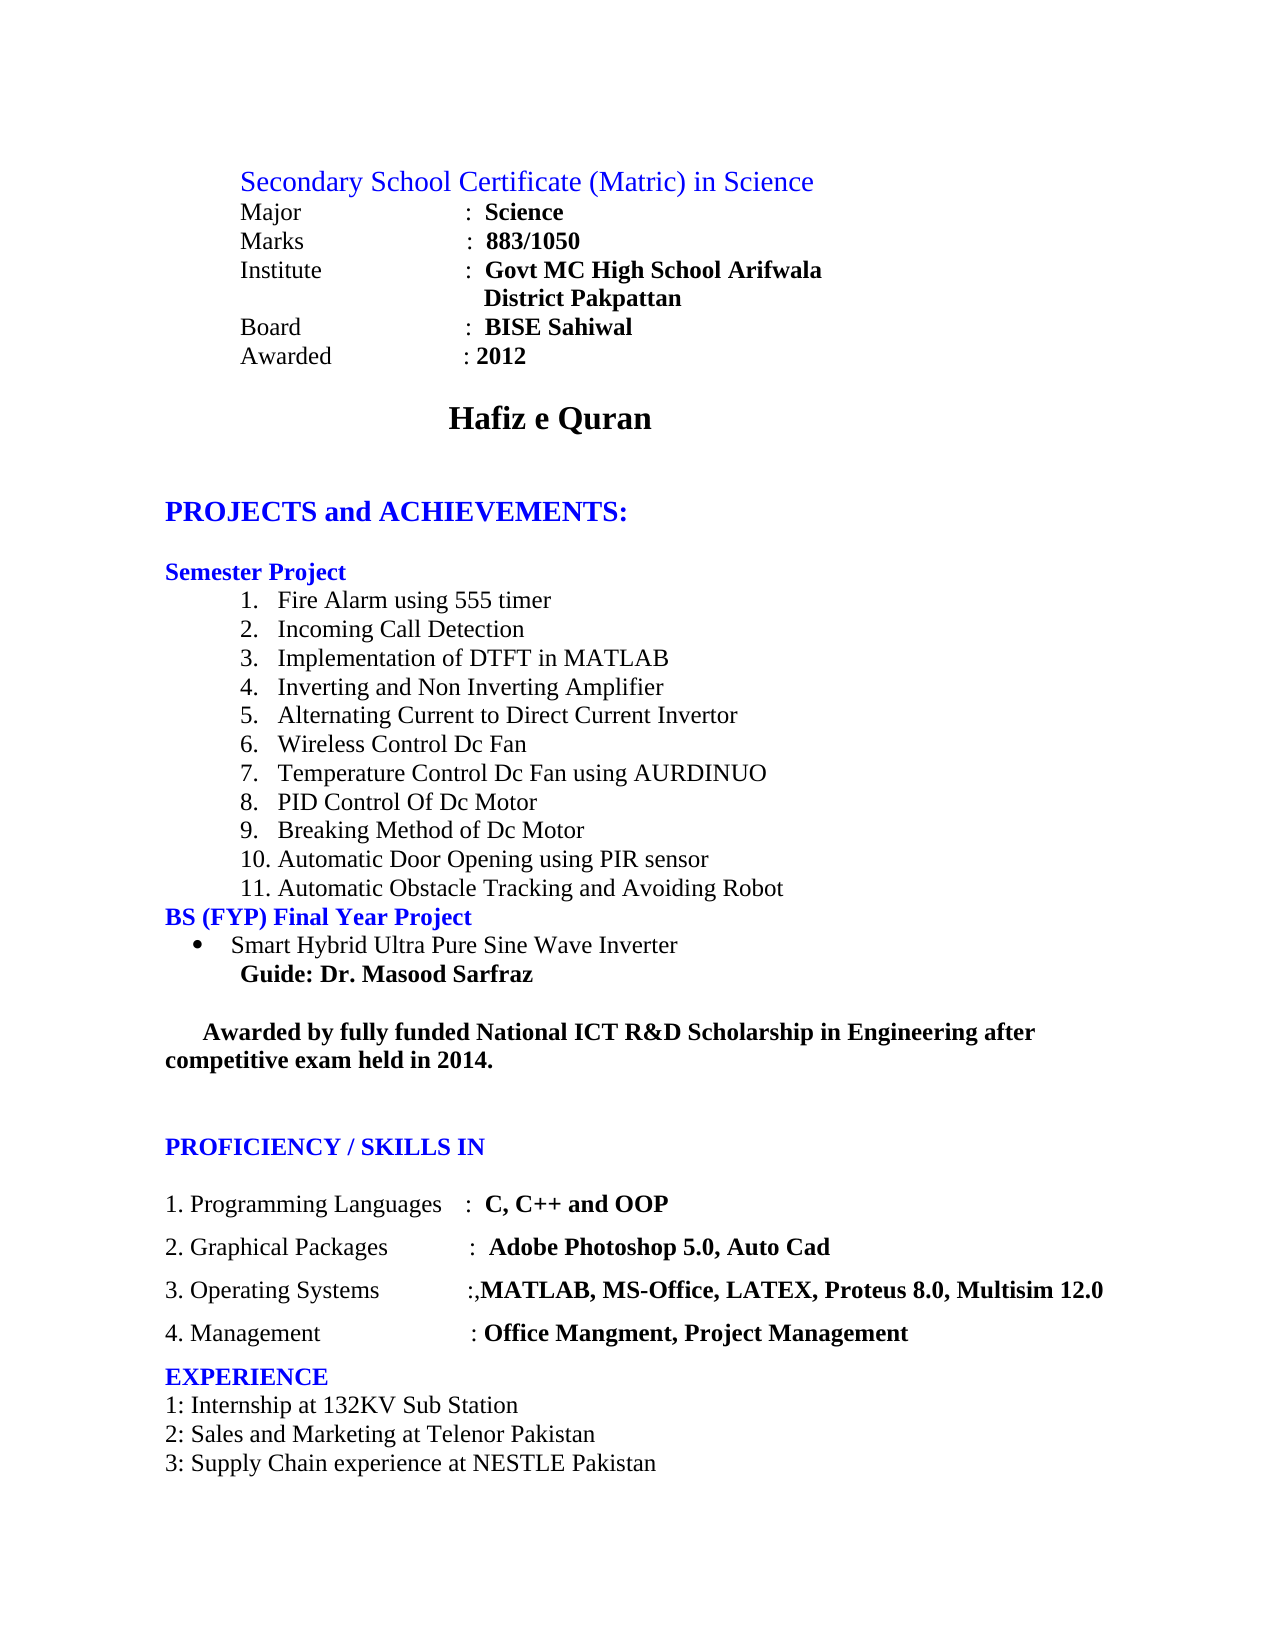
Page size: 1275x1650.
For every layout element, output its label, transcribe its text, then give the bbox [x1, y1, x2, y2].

text Awarded : 2012 [165, 341, 1110, 370]
list PID Control Of Dc Motor [240, 787, 1110, 815]
text Hafiz e Quran [165, 398, 1110, 437]
text Awarded by fully funded National ICT R&D Scholarship in Engineering after competitive exam held in 2014. [165, 1017, 1110, 1074]
subtitle PROFICIENCY / SKILLS IN [165, 1132, 1110, 1160]
list Automatic Door Opening using PIR sensor [240, 844, 1110, 873]
list Breaking Method of Dc Motor [240, 815, 1110, 844]
list Automatic Obstacle Tracking and Avoiding Robot [240, 873, 1110, 902]
subtitle EXPERIENCE [165, 1362, 1110, 1390]
text Institute : Govt MC High School Arifwala [165, 255, 1110, 283]
list Fire Alarm using 555 timer [240, 585, 1110, 614]
text Board : BISE Sahiwal [165, 312, 1110, 341]
list Inverting and Non Inverting Amplifier [240, 672, 1110, 700]
text 1: Internship at 132KV Sub Station [165, 1390, 1110, 1419]
list Incoming Call Detection [240, 614, 1110, 643]
text 4. Management : Office Mangment, Project Management [165, 1318, 1110, 1347]
text Marks : 883/1050 [165, 226, 1110, 255]
text 2. Graphical Packages : Adobe Photoshop 5.0, Auto Cad [165, 1232, 1110, 1261]
text 2: Sales and Marketing at Telenor Pakistan [165, 1419, 1110, 1448]
list Alternating Current to Direct Current Invertor [240, 700, 1110, 729]
text District Pakpattan [165, 283, 1110, 312]
subtitle PROJECTS and ACHIEVEMENTS: [165, 494, 1110, 528]
text Major : Science [165, 197, 1110, 226]
list Temperature Control Dc Fan using AURDINUO [240, 758, 1110, 787]
list Implementation of DTFT in MATLAB [240, 643, 1110, 672]
subtitle BS (FYP) Final Year Project [165, 902, 1110, 930]
text 3: Supply Chain experience at NESTLE Pakistan [165, 1448, 1110, 1477]
subtitle Semester Project [165, 557, 1110, 585]
text 3. Operating Systems :,MATLAB, MS-Office, LATEX, Proteus 8.0, Multisim 12.0 [165, 1275, 1110, 1304]
list Smart Hybrid Ultra Pure Sine Wave Inverter [193, 930, 1110, 959]
text Guide: Dr. Masood Sarfraz [165, 959, 1110, 988]
list Wireless Control Dc Fan [240, 729, 1110, 758]
subtitle Secondary School Certificate (Matric) in Science [165, 164, 1110, 197]
subtitle 1. Programming Languages : C, C++ and OOP [165, 1189, 1110, 1218]
